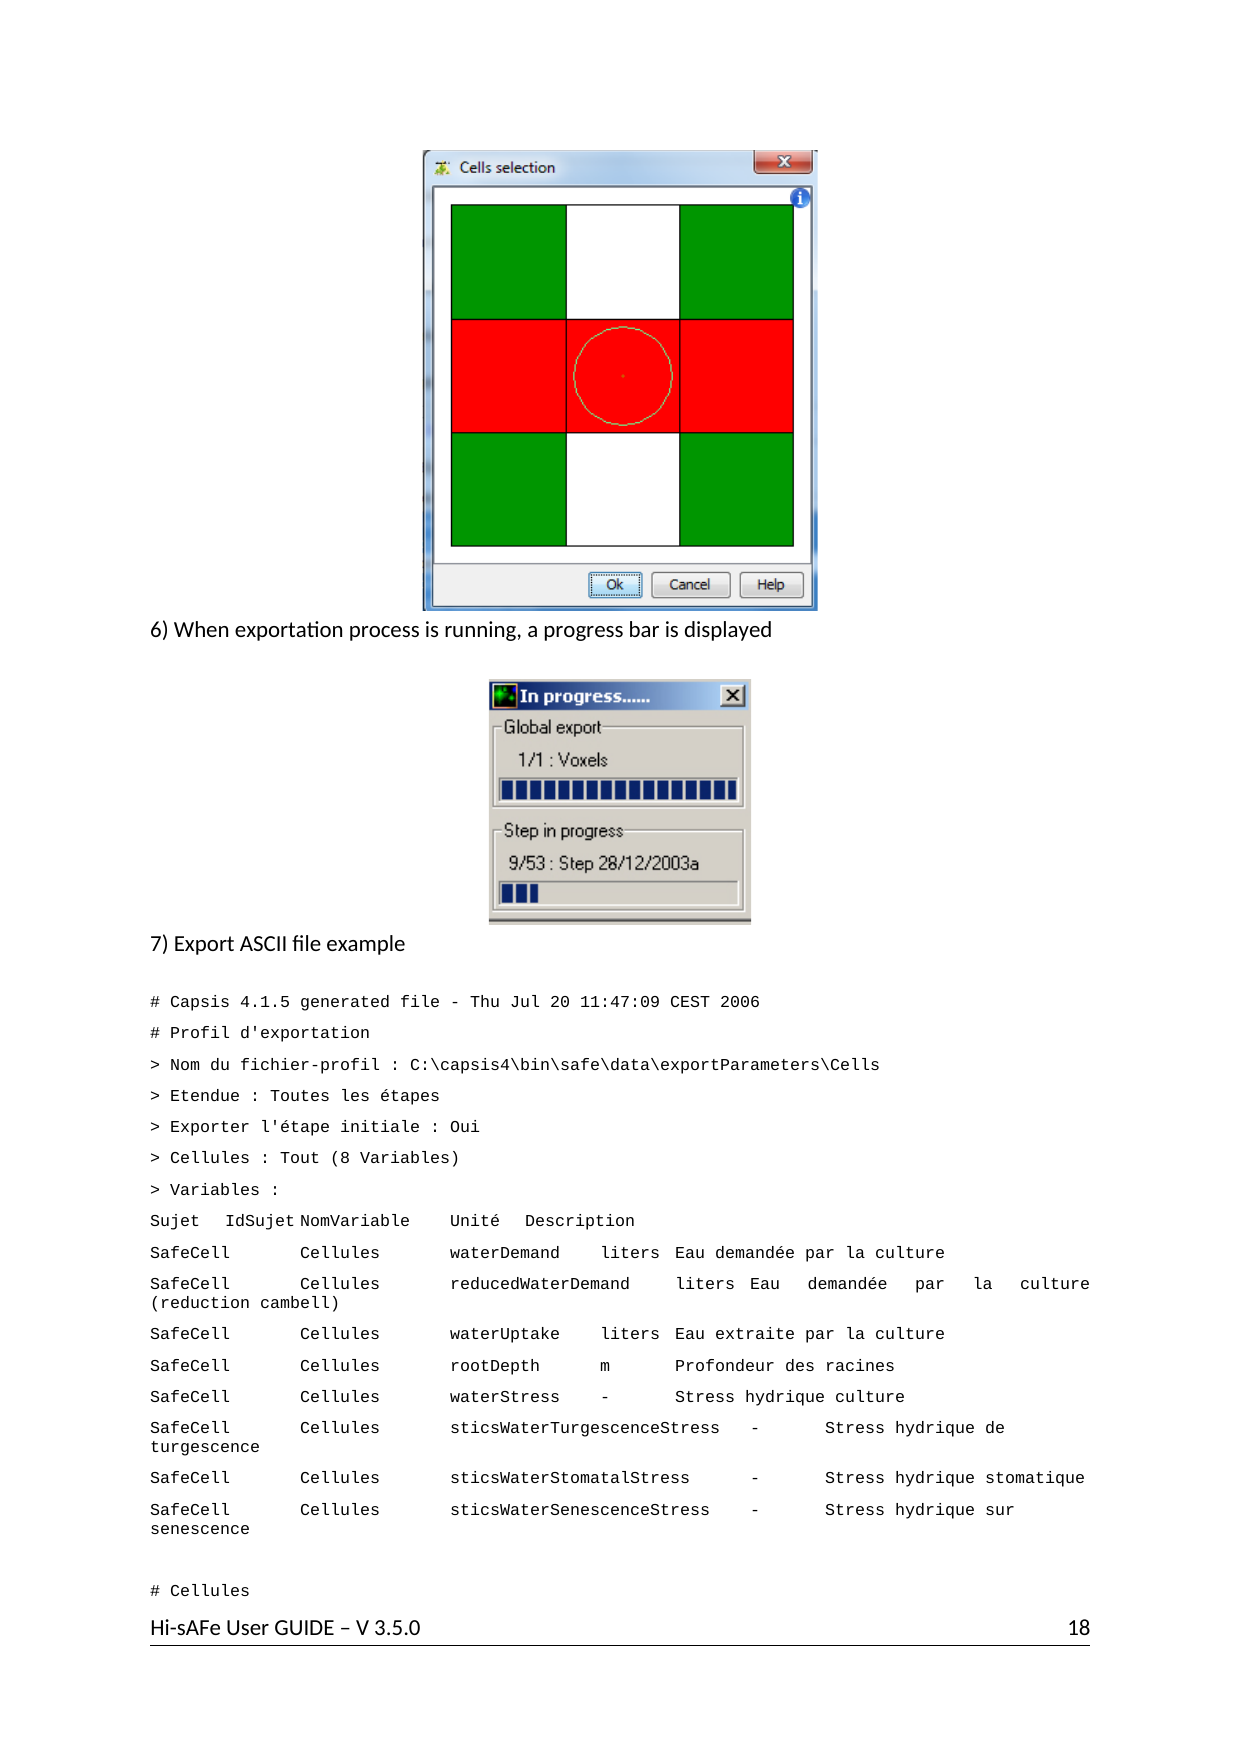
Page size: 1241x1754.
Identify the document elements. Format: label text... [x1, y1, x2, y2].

text SafeCell Cellules waterStress - Stress hydrique culture [150, 1388, 1090, 1407]
text > Etendue : Toutes les étapes [150, 1087, 1090, 1106]
text # Profil d'exportation [150, 1025, 1090, 1043]
picture [422, 150, 818, 611]
text Sujet IdSujet NomVariable Unité Description [150, 1213, 1090, 1232]
text > Exporter l'étape initiale : Oui [150, 1119, 1090, 1138]
text 7) Export ASCII file example [150, 929, 1090, 957]
text SafeCell Cellules sticsWaterSenescenceStress - Stress hydrique sur senescence [150, 1501, 1090, 1539]
text # Cellules [150, 1583, 1090, 1602]
text SafeCell Cellules reducedWaterDemand liters Eau demandée par la culture (reduction cambell) [150, 1276, 1090, 1313]
text SafeCell Cellules sticsWaterStomatalStress - Stress hydrique stomatique [150, 1470, 1090, 1489]
text SafeCell Cellules waterDemand liters Eau demandée par la culture [150, 1244, 1090, 1263]
text > Nom du fichier-profil : C:\capsis4\bin\safe\data\exportParameters\Cells [150, 1056, 1090, 1075]
text 6) When exportation process is running, a progress bar is displayed [150, 615, 1090, 643]
text > Cellules : Tout (8 Variables) [150, 1150, 1090, 1169]
text # Capsis 4.1.5 generated file - Thu Jul 20 11:47:09 CEST 2006 [150, 993, 1090, 1012]
text SafeCell Cellules rootDepth m Profondeur des racines [150, 1357, 1090, 1376]
text SafeCell Cellules waterUptake liters Eau extraite par la culture [150, 1326, 1090, 1344]
text > Variables : [150, 1181, 1090, 1200]
picture [488, 679, 752, 925]
text SafeCell Cellules sticsWaterTurgescenceStress - Stress hydrique de turgescence [150, 1420, 1090, 1457]
